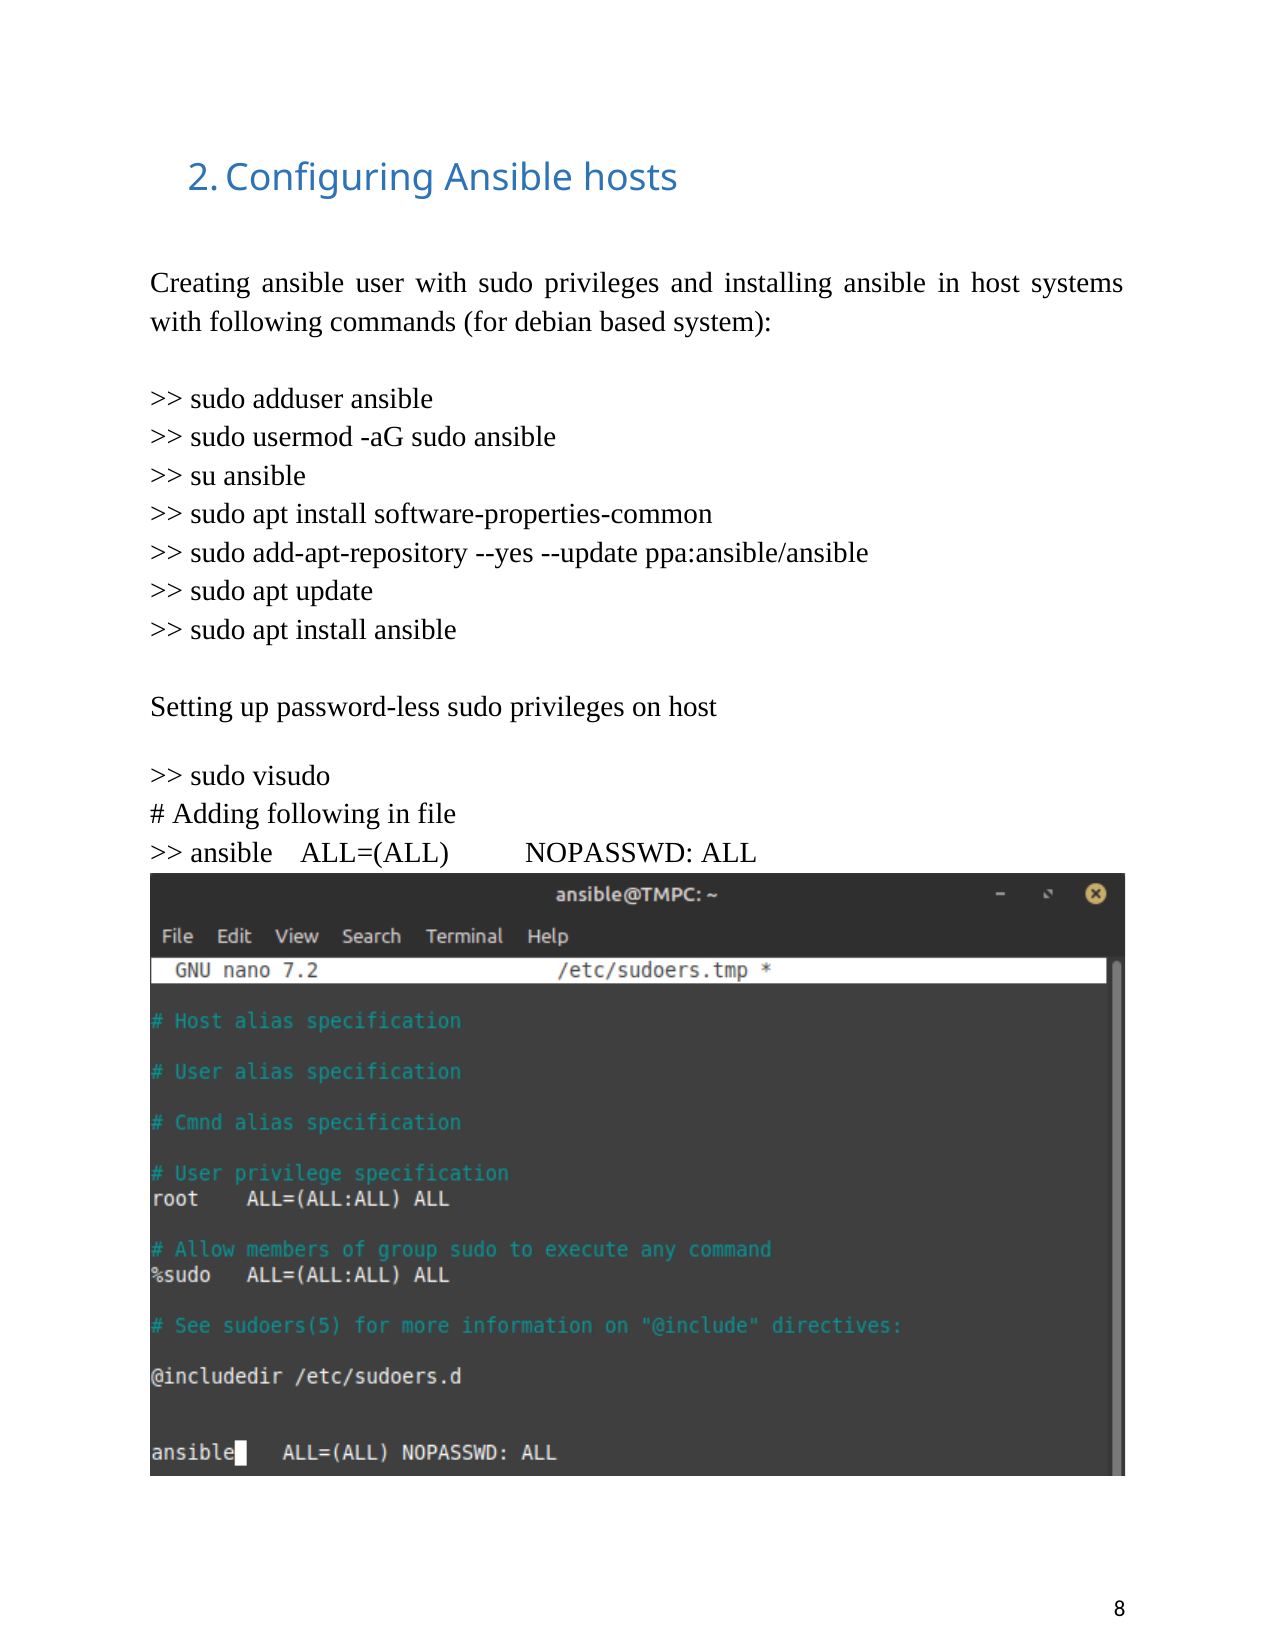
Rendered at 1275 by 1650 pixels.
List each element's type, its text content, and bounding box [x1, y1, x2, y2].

text >> sudo usermod -aG sudo ansible [150, 419, 1125, 453]
text >> sudo apt update [150, 573, 1125, 607]
text >> sudo visudo [150, 758, 1125, 791]
text >> ansible ALL=(ALL) NOPASSWD: ALL [150, 835, 1125, 868]
text Setting up password-less sudo privileges on host [150, 689, 1125, 723]
text Creating ansible user with sudo privileges and installing ansible in host systems with following commands (for debian based system): [150, 265, 1125, 337]
text >> sudo adduser ansible [150, 381, 1125, 414]
text >> sudo apt install software-properties-common [150, 496, 1125, 530]
text >> sudo add-apt-repository --yes --update ppa:ansible/ansible [150, 535, 1125, 568]
text # Adding following in file [150, 796, 1125, 830]
picture [150, 873, 1125, 1476]
text >> sudo apt install ansible [150, 612, 1125, 646]
subtitle Configuring Ansible hosts [187, 150, 1125, 201]
text >> su ansible [150, 458, 1125, 491]
